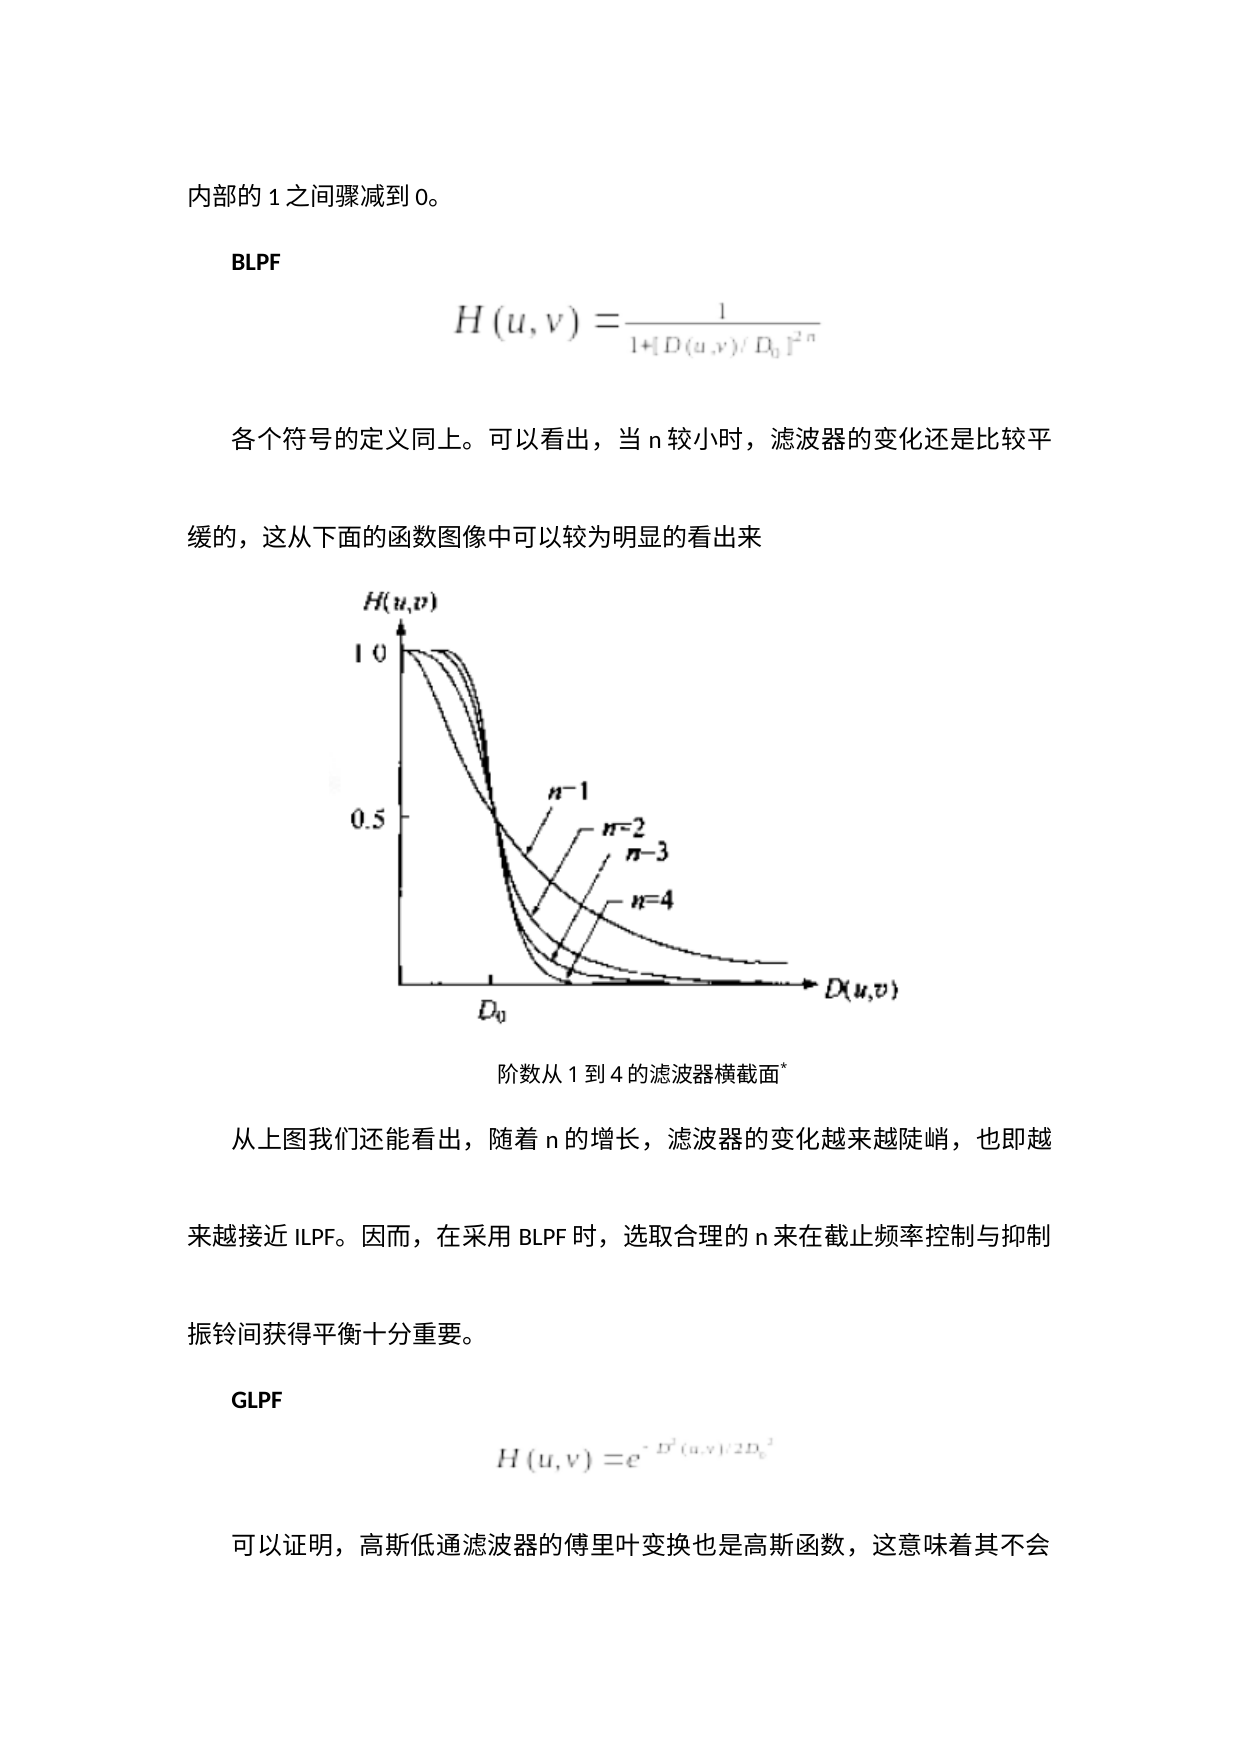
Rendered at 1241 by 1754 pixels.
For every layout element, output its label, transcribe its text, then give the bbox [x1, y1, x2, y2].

text 各个符号的定义同上。可以看出，当n较小时，滤波器的变化还是比较平缓的，这从下面的函数图像中可以较为明显的看出来 [187, 406, 1053, 568]
picture [328, 586, 956, 1033]
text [187, 162, 1053, 227]
text GLPF [187, 1383, 1053, 1415]
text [187, 1511, 1053, 1576]
text 阶数从1到4的滤波器横截面* [187, 1056, 1053, 1089]
text BLPF [187, 245, 1053, 278]
text 从上图我们还能看出，随着n的增长，滤波器的变化越来越陡峭，也即越来越接近ILPF。因而，在采用BLPF时，选取合理的n来在截止频率控制与抑制振铃间获得平衡十分重要。 [187, 1105, 1053, 1365]
